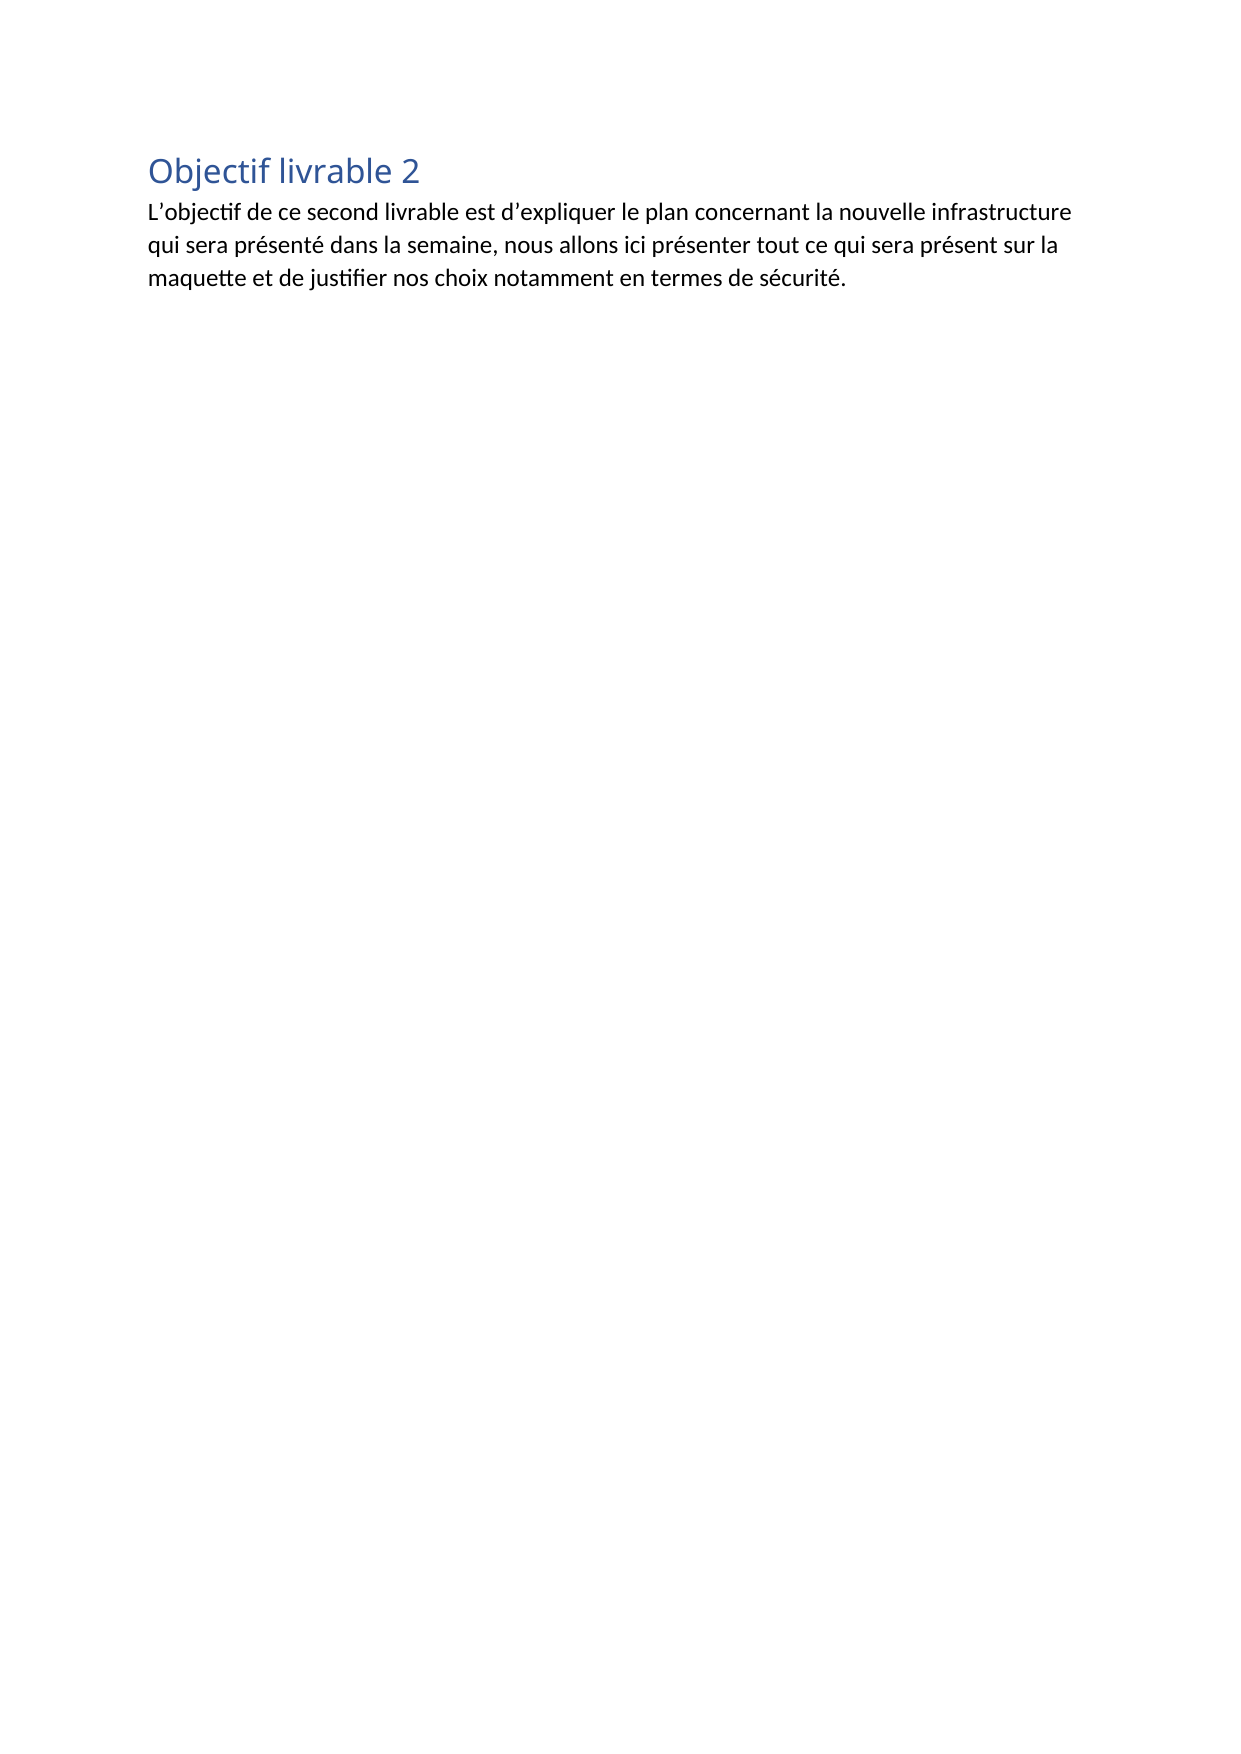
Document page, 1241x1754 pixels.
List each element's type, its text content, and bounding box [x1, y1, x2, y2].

text L’objectif de ce second livrable est d’expliquer le plan concernant la nouvelle infrastructure qui sera présenté dans la semaine, nous allons ici présenter tout ce qui sera présent sur la maquette et de justifier nos choix notamment en termes de sécurité. [148, 197, 1093, 293]
subtitle Objectif livrable 2 [148, 148, 1093, 193]
